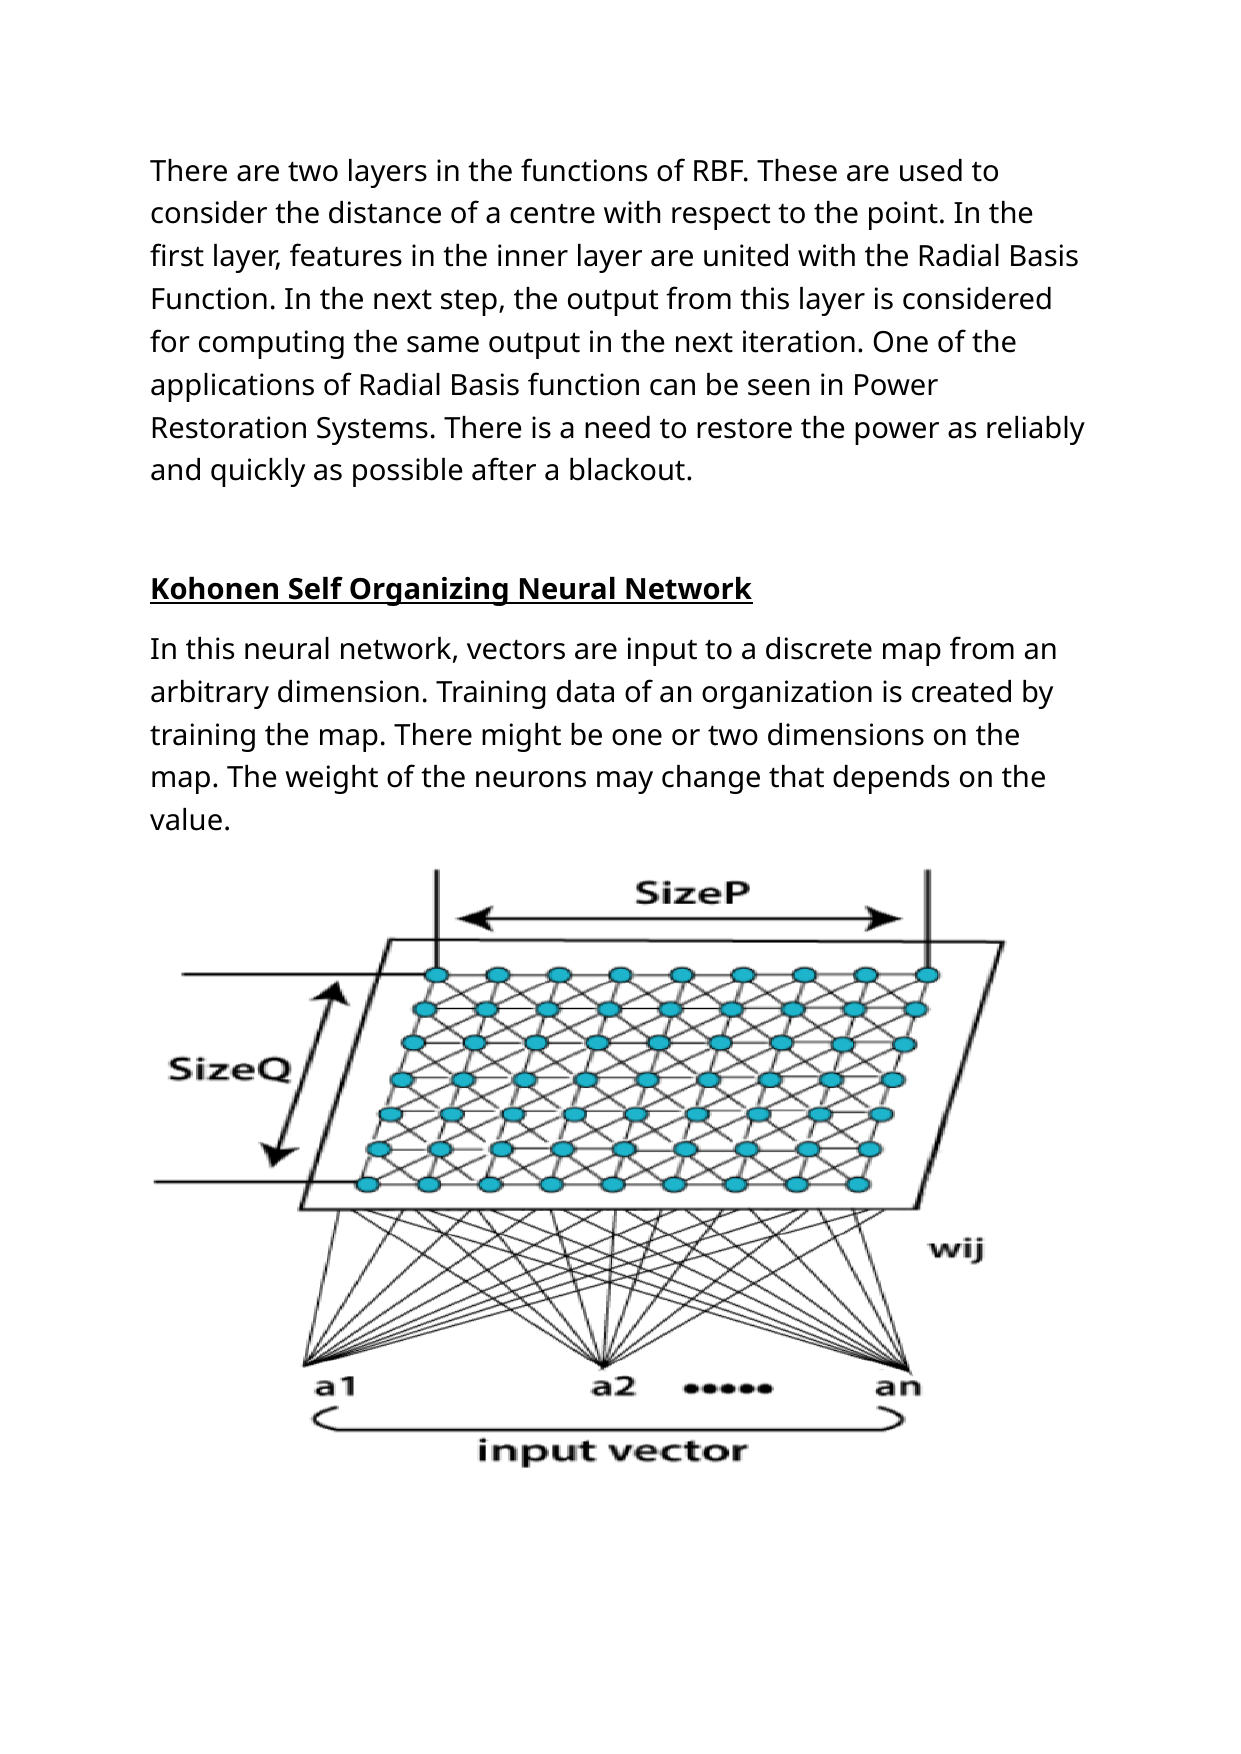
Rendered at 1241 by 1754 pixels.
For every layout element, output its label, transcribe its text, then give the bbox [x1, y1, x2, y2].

text Kohonen Self Organizing Neural Network [150, 569, 1090, 608]
text In this neural network, vectors are input to a discrete map from an arbitrary dimension. Training data of an organization is created by training the map. There might be one or two dimensions on the map. The weight of the neurons may change that depends on the value. [150, 628, 1090, 839]
text There are two layers in the functions of RBF. These are used to consider the distance of a centre with respect to the point. In the first layer, features in the inner layer are united with the Radial Basis Function. In the next step, the output from this layer is considered for computing the same output in the next iteration. One of the applications of Radial Basis function can be seen in Power Restoration Systems. There is a need to restore the power as reliably and quickly as possible after a blackout. [150, 150, 1090, 489]
picture [150, 858, 1091, 1486]
